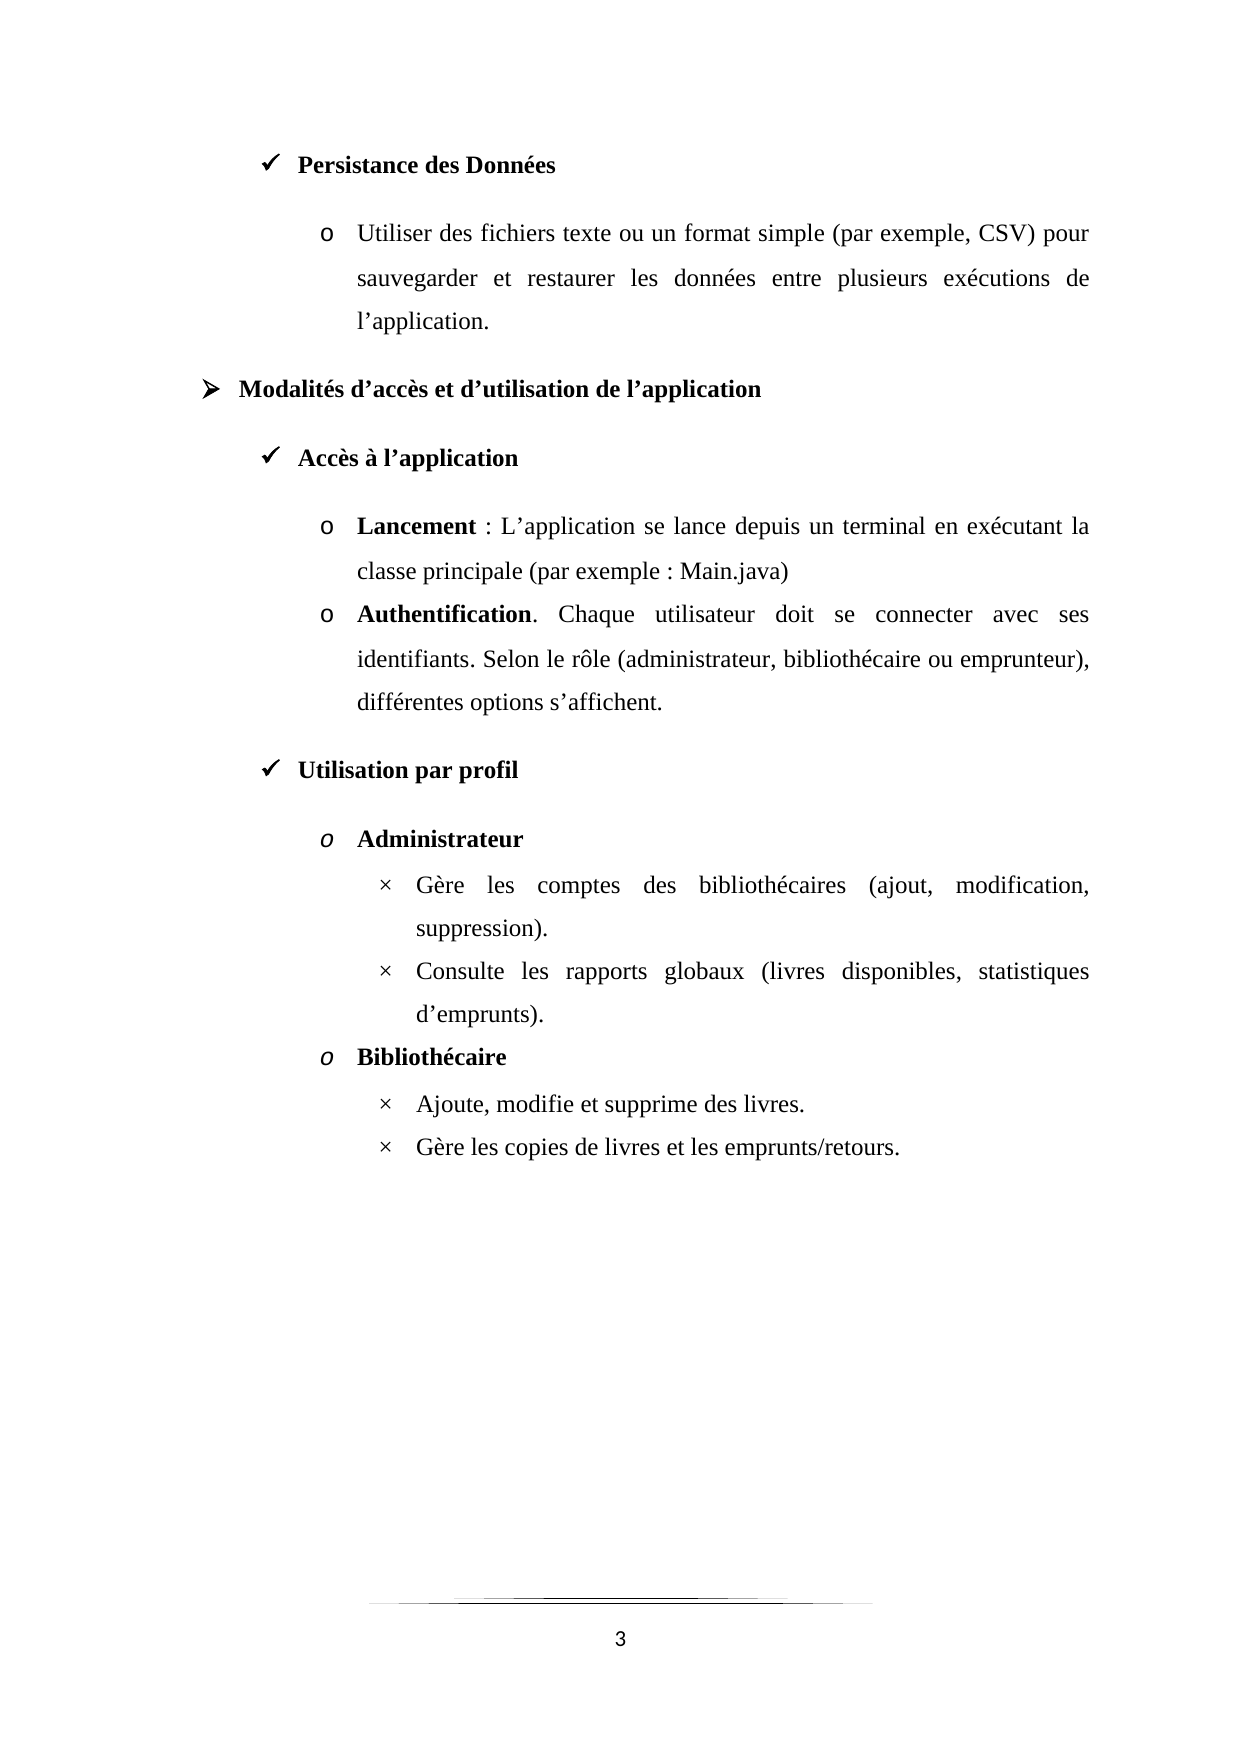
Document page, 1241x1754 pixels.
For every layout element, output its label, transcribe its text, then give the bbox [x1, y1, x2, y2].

list Bibliothécaire [319, 1042, 1090, 1073]
subtitle Modalités d’accès et d’utilisation de l’application [201, 374, 1090, 403]
list Ajoute, modifie et supprime des livres. [378, 1089, 1090, 1117]
list Gère les comptes des bibliothécaires (ajout, modification, suppression). [378, 870, 1090, 942]
subtitle Utilisation par profil [260, 756, 1090, 784]
list Administrateur [319, 824, 1090, 854]
subtitle Persistance des Données [260, 150, 1090, 179]
list Utiliser des fichiers texte ou un format simple (par exemple, CSV) pour sauvegarder et restaurer les données entre plusieurs exécutions de l’application. [319, 218, 1090, 335]
subtitle Accès à l’application [260, 443, 1090, 471]
list Gère les copies de livres et les emprunts/retours. [378, 1132, 1090, 1161]
list Lancement : L’application se lance depuis un terminal en exécutant la classe principale (par exemple : Main.java) [319, 511, 1090, 585]
list Authentification. Chaque utilisateur doit se connecter avec ses identifiants. Selon le rôle (administrateur, bibliothécaire ou emprunteur), différentes options s’affichent. [319, 599, 1090, 716]
list Consulte les rapports globaux (livres disponibles, statistiques d’emprunts). [378, 956, 1090, 1028]
